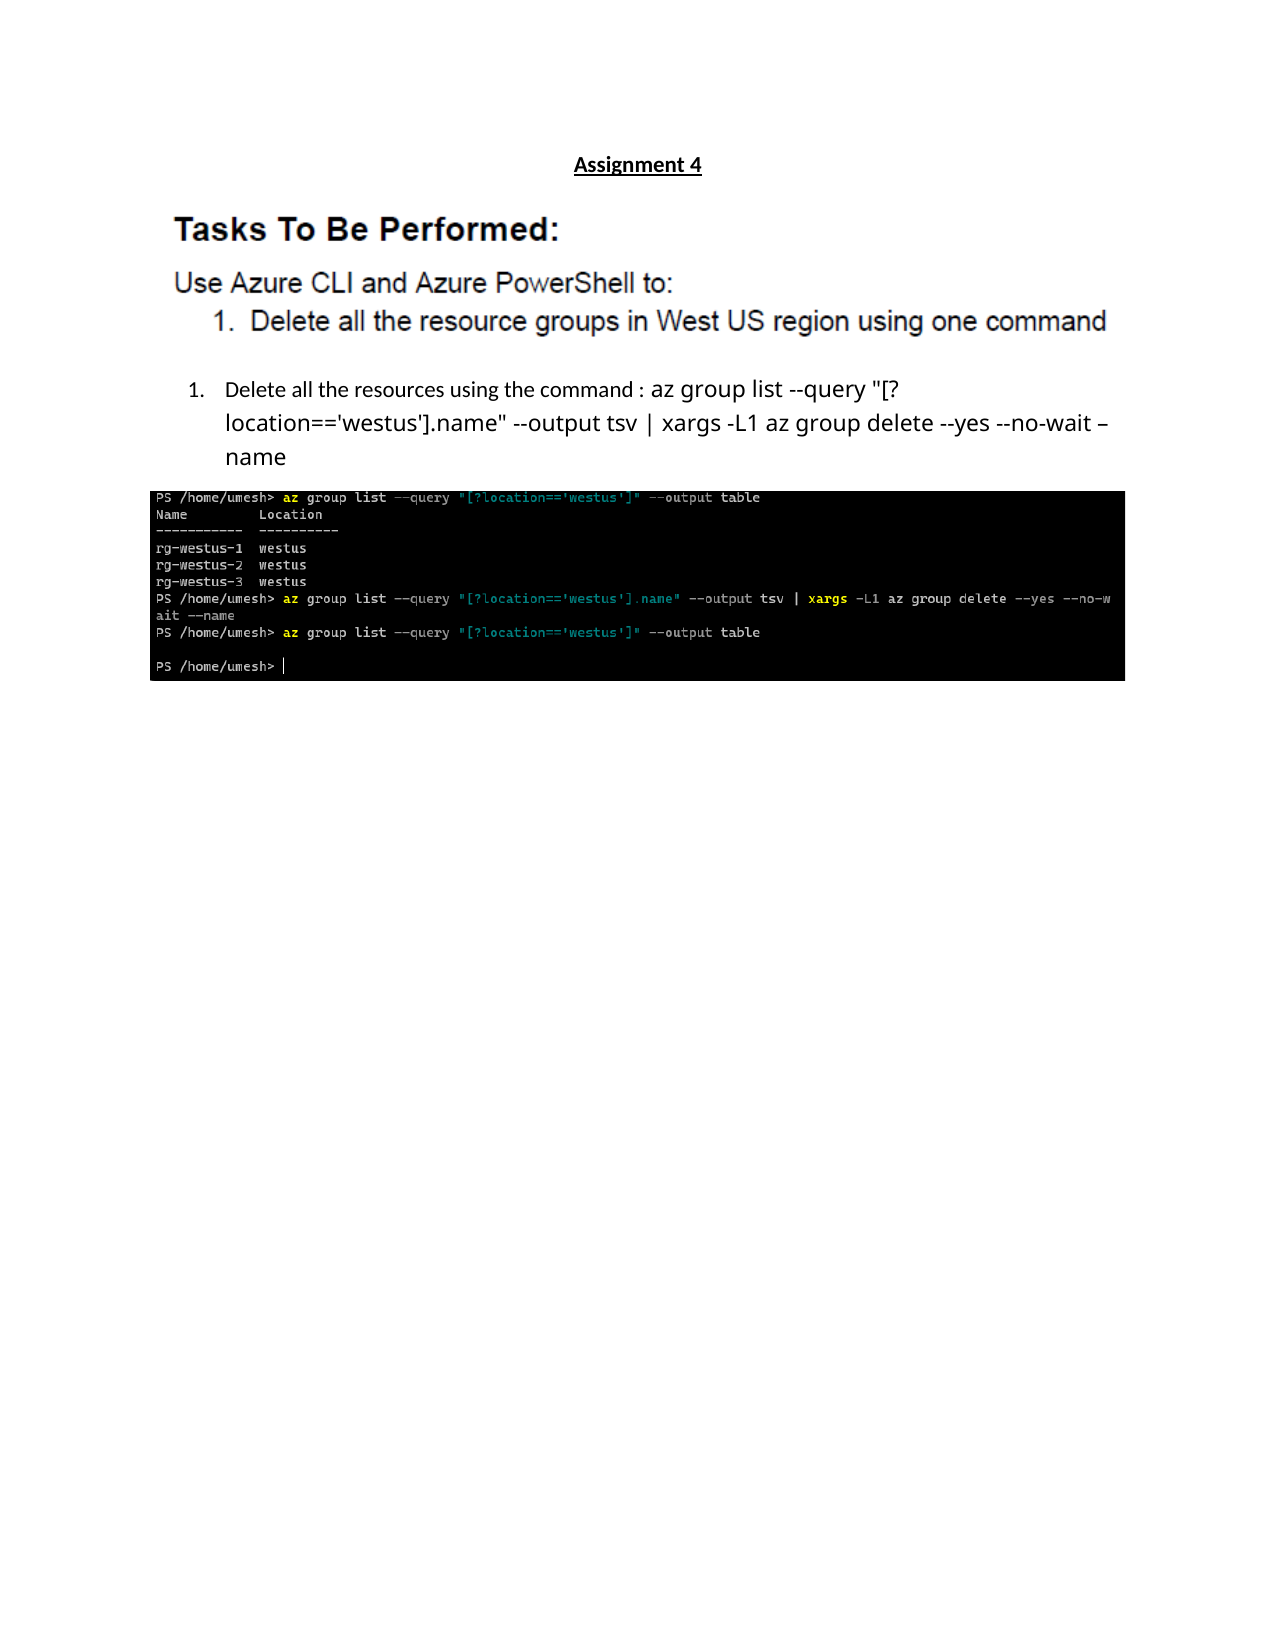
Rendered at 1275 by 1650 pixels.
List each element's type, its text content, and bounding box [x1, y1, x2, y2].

picture [150, 196, 1125, 355]
text Assignment 4 [150, 150, 1125, 178]
list Delete all the resources using the command : az group list --query "[?location=='westus'].name" --output tsv | xargs -L1 az group delete --yes --no-wait –name [187, 373, 1125, 472]
picture [150, 491, 1125, 681]
